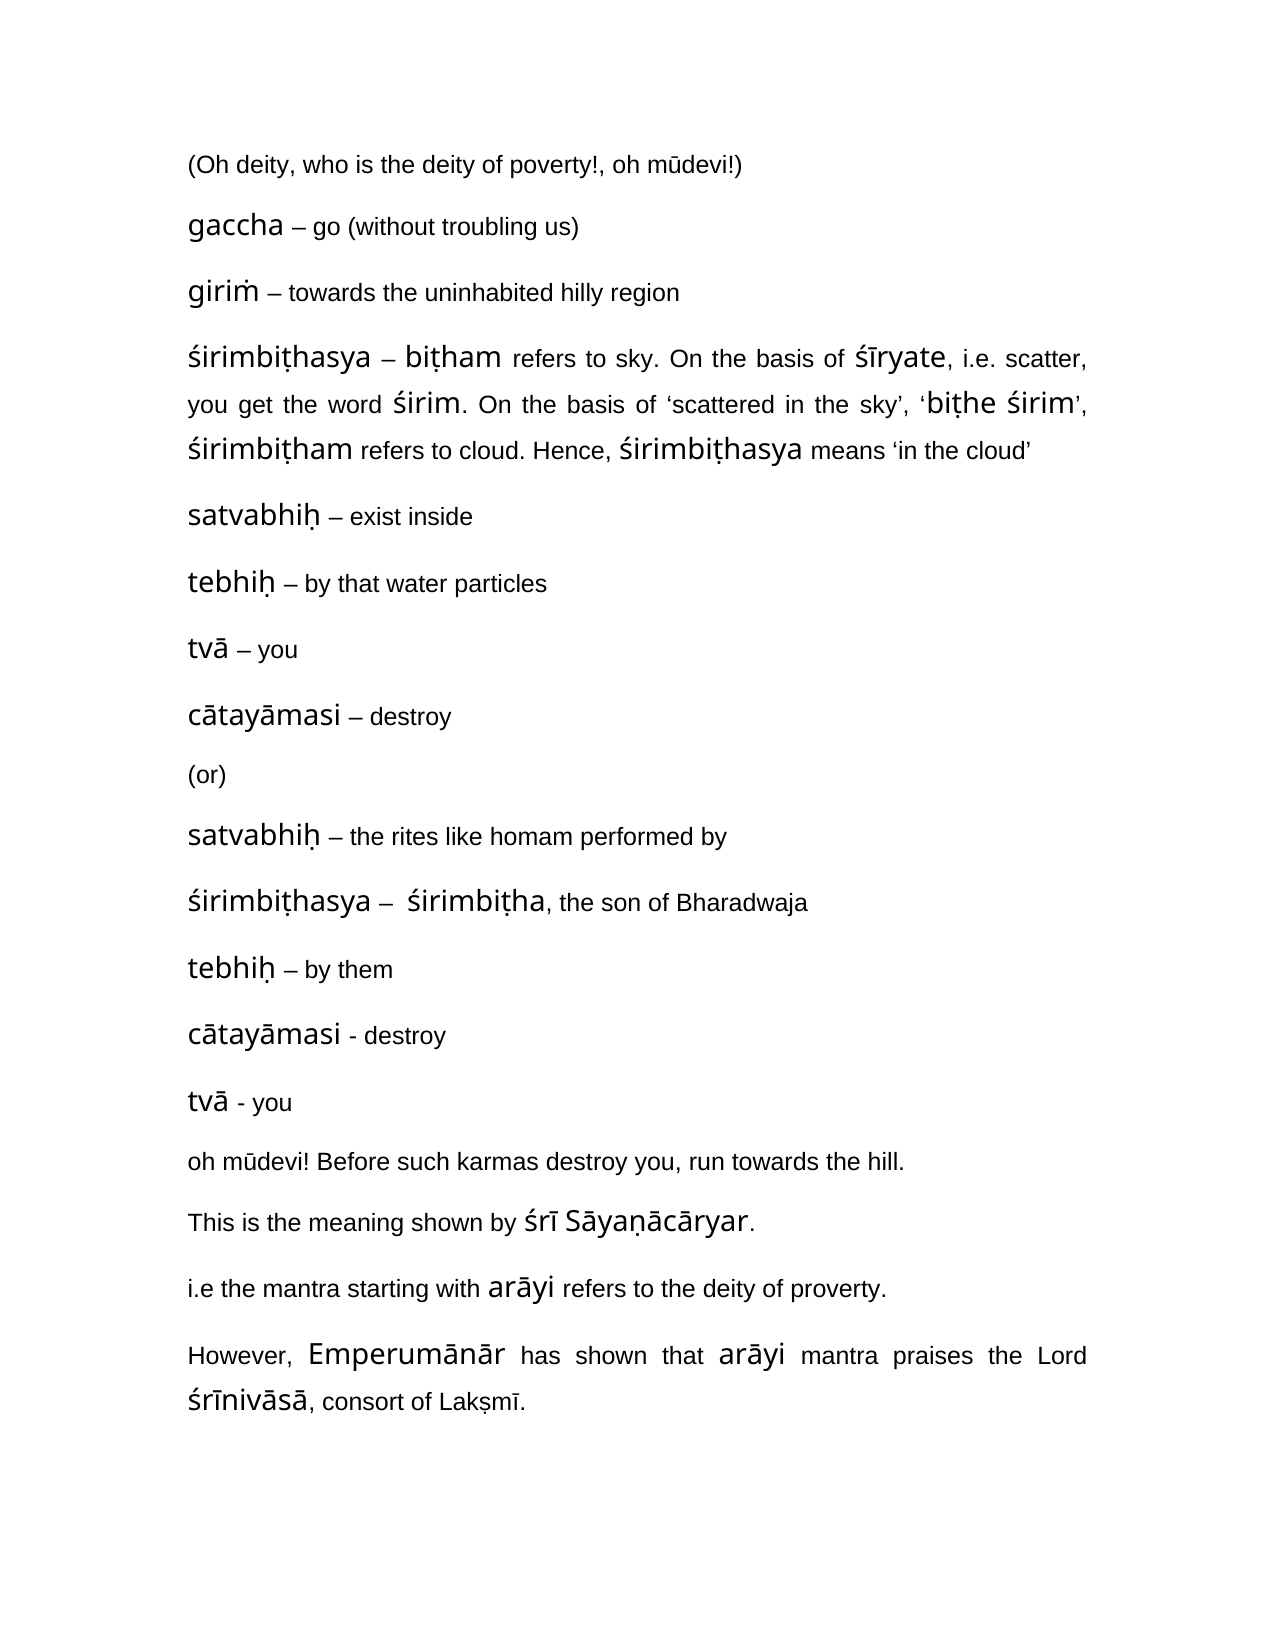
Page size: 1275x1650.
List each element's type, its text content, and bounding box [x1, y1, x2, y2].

text (or) [187, 760, 1087, 789]
text oh mūdevi! Before such karmas destroy you, run towards the hill. [187, 1146, 1087, 1175]
text śirimbiṭhasya – śirimbiṭha, the son of Bharadwaja [187, 881, 1087, 920]
text (Oh deity, who is the deity of poverty!, oh mūdevi!) [187, 150, 1087, 179]
text satvabhiḥ – the rites like homam performed by [187, 814, 1087, 854]
text śirimbiṭhasya – biṭham refers to sky. On the basis of śīryate, i.e. scatter, you get the word śirim. On the basis of ‘scattered in the sky’, ‘biṭhe śirim’, śirimbiṭham refers to cloud. Hence, śirimbiṭhasya means ‘in the cloud’ [187, 337, 1087, 468]
text cātayāmasi - destroy [187, 1013, 1087, 1053]
text i.e the mantra starting with arāyi refers to the deity of proverty. [187, 1267, 1087, 1306]
text tvā - you [187, 1080, 1087, 1120]
text cātayāmasi – destroy [187, 694, 1087, 733]
text giriṁ – towards the uninhabited hilly region [187, 270, 1087, 310]
text gaccha – go (without troubling us) [187, 204, 1087, 243]
text tebhiḥ – by them [187, 947, 1087, 987]
text tvā – you [187, 627, 1087, 667]
text tebhiḥ – by that water particles [187, 561, 1087, 601]
text However, Emperumānār has shown that arāyi mantra praises the Lord śrīnivāsā, consort of Lakṣmī. [187, 1333, 1087, 1418]
text This is the meaning shown by śrī Sāyaṇācāryar. [187, 1200, 1087, 1240]
text satvabhiḥ – exist inside [187, 494, 1087, 534]
